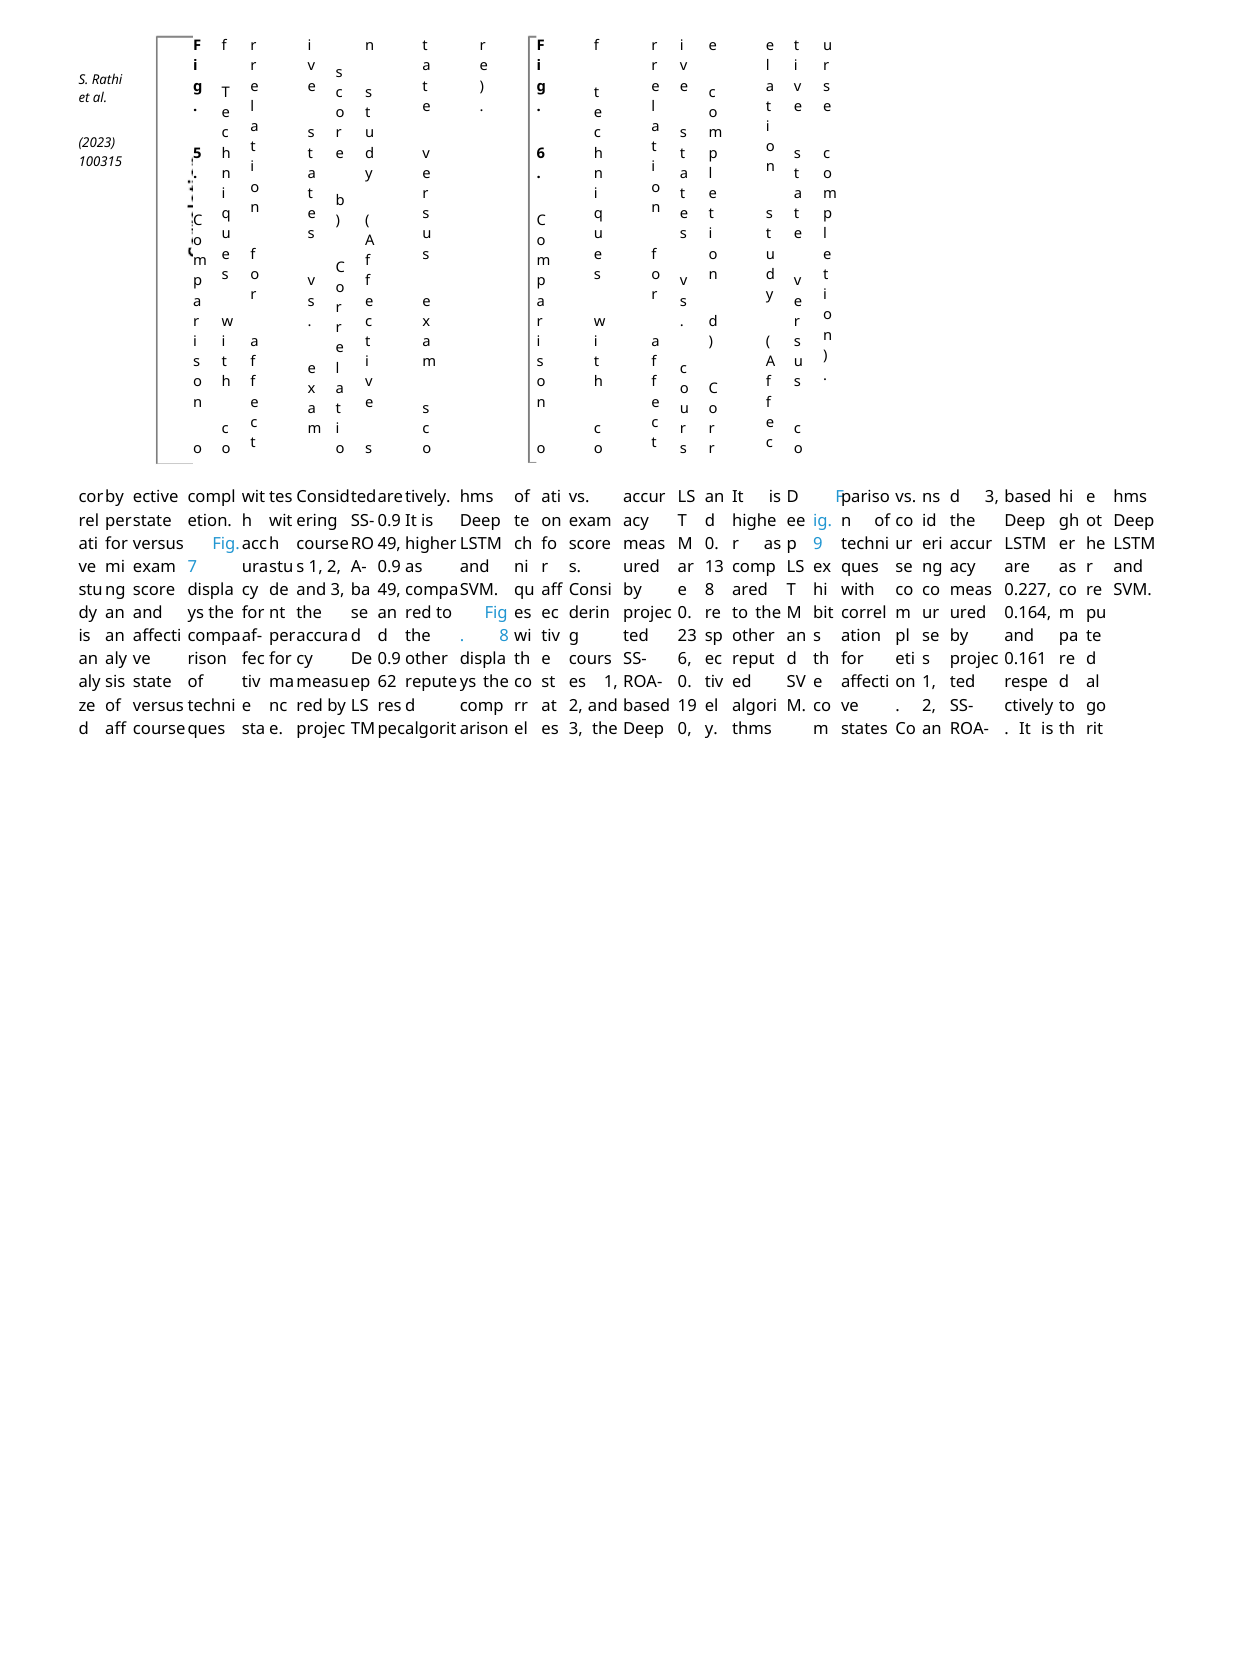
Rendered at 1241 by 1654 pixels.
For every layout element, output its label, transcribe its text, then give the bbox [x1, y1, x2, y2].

picture [154, 35, 193, 465]
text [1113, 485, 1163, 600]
text correlative study is analyzed by performing an analysis of affective state versus exam score and affective state versus course completion. [78, 485, 242, 739]
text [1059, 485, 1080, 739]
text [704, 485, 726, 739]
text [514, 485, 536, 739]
text S. Rathi et al. Array 19 (2023) 100315 [78, 70, 136, 170]
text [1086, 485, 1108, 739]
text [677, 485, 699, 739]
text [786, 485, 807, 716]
text Fig. 7 displays the comparison of techniques with accuracy for af-fective states with student performance. Considering courses 1, 2, and 3, the accuracy measured by projected SS-ROA-based Deep LSTM are 0.949, 0.949, and 0.962 respectively. It is higher as compared to the other reputed algorithms Deep LSTM and SVM. [187, 485, 514, 739]
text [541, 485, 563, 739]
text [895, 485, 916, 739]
picture [526, 35, 537, 464]
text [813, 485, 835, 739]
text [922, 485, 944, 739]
